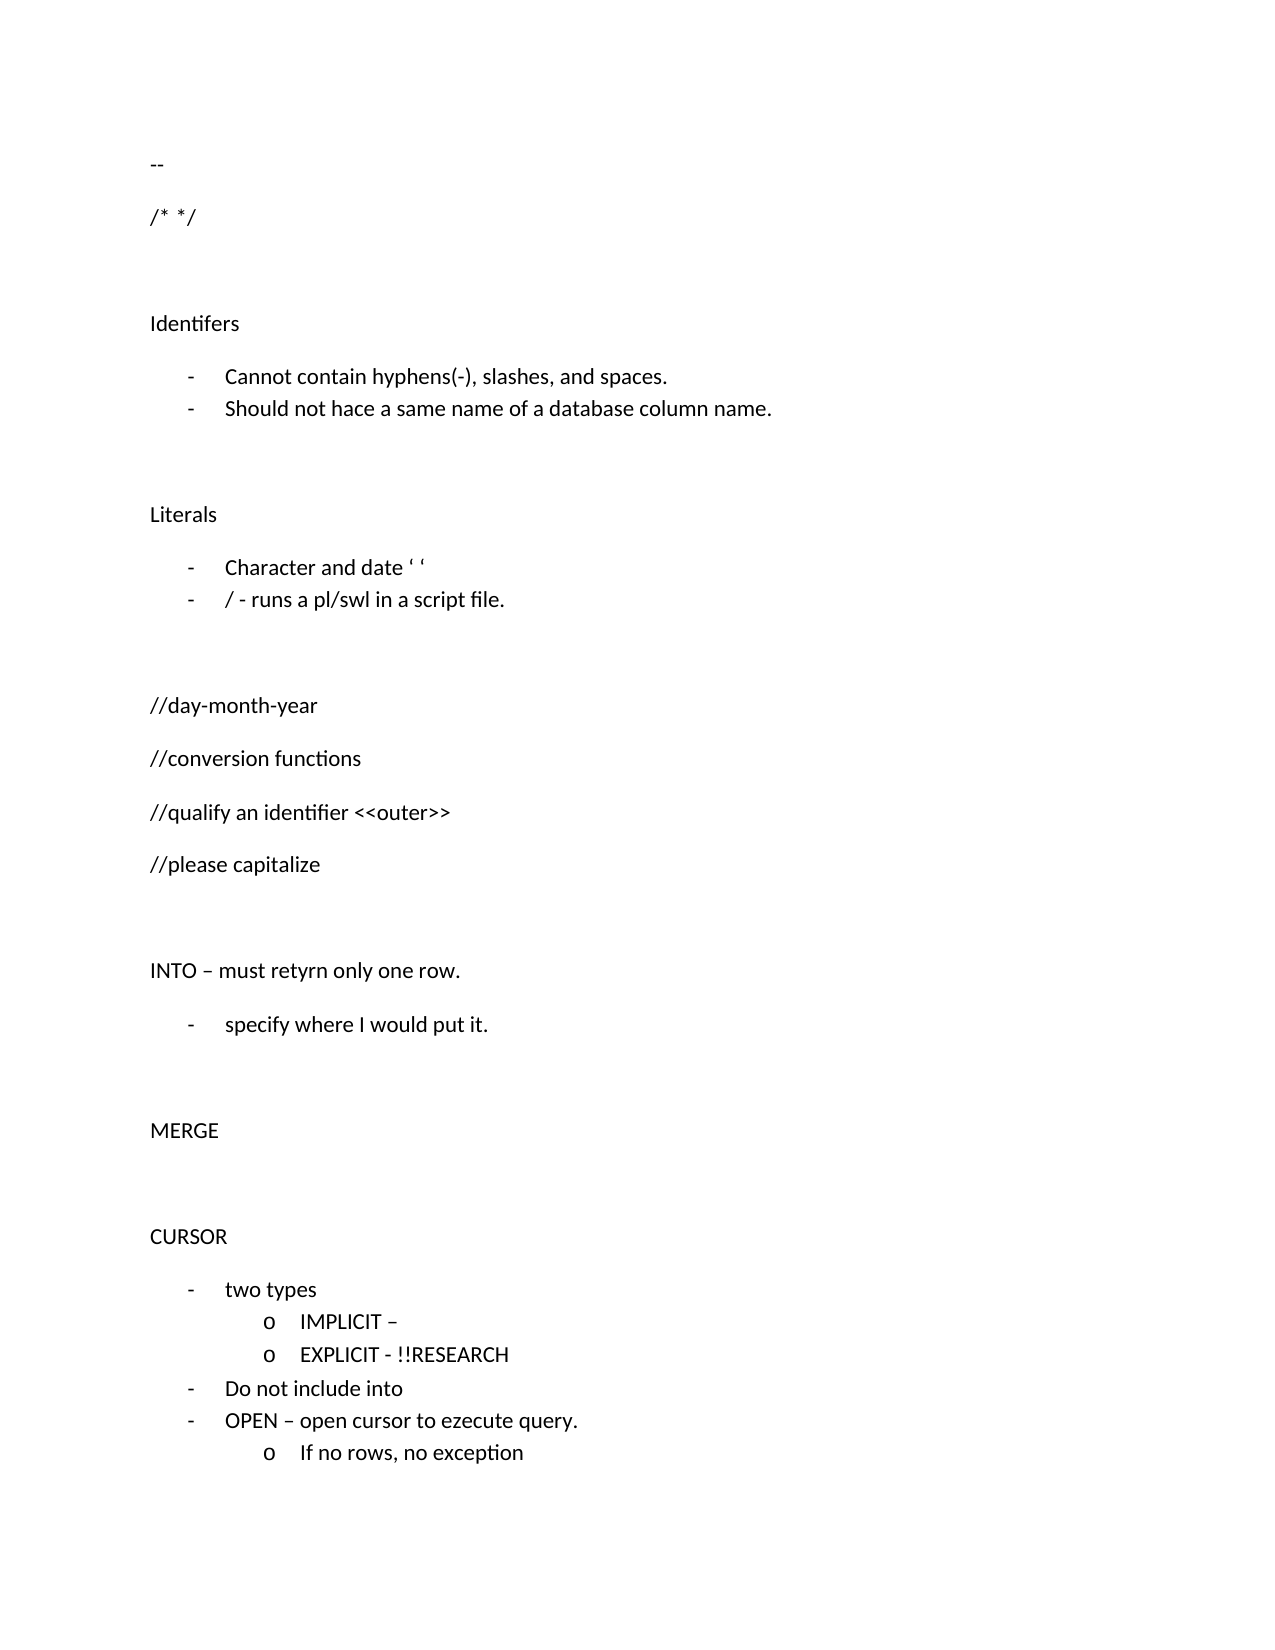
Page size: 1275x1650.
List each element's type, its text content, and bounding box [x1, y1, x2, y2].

text Identifers [150, 309, 1125, 337]
list two types [187, 1275, 1125, 1303]
list OPEN – open cursor to ezecute query. [187, 1406, 1125, 1434]
text Literals [150, 500, 1125, 528]
text //conversion functions [150, 744, 1125, 773]
list Cannot contain hyphens(-), slashes, and spaces. [187, 362, 1125, 390]
text //please capitalize [150, 851, 1125, 879]
list Should not hace a same name of a database column name. [187, 394, 1125, 422]
text //qualify an identifier <<outer>> [150, 798, 1125, 826]
list Do not include into [187, 1374, 1125, 1402]
text MERGE [150, 1116, 1125, 1144]
list Character and date ‘ ‘ [187, 553, 1125, 581]
list If no rows, no exception [262, 1438, 1125, 1468]
text INTO – must retyrn only one row. [150, 957, 1125, 985]
text CURSOR [150, 1222, 1125, 1250]
text //day-month-year [150, 692, 1125, 719]
list / - runs a pl/swl in a script file. [187, 586, 1125, 613]
list EXPLICIT - !!RESEARCH [262, 1341, 1125, 1370]
list IMPLICIT – [262, 1307, 1125, 1336]
text /* */ [150, 203, 1125, 231]
list specify where I would put it. [187, 1010, 1125, 1038]
text -- [150, 150, 1125, 178]
